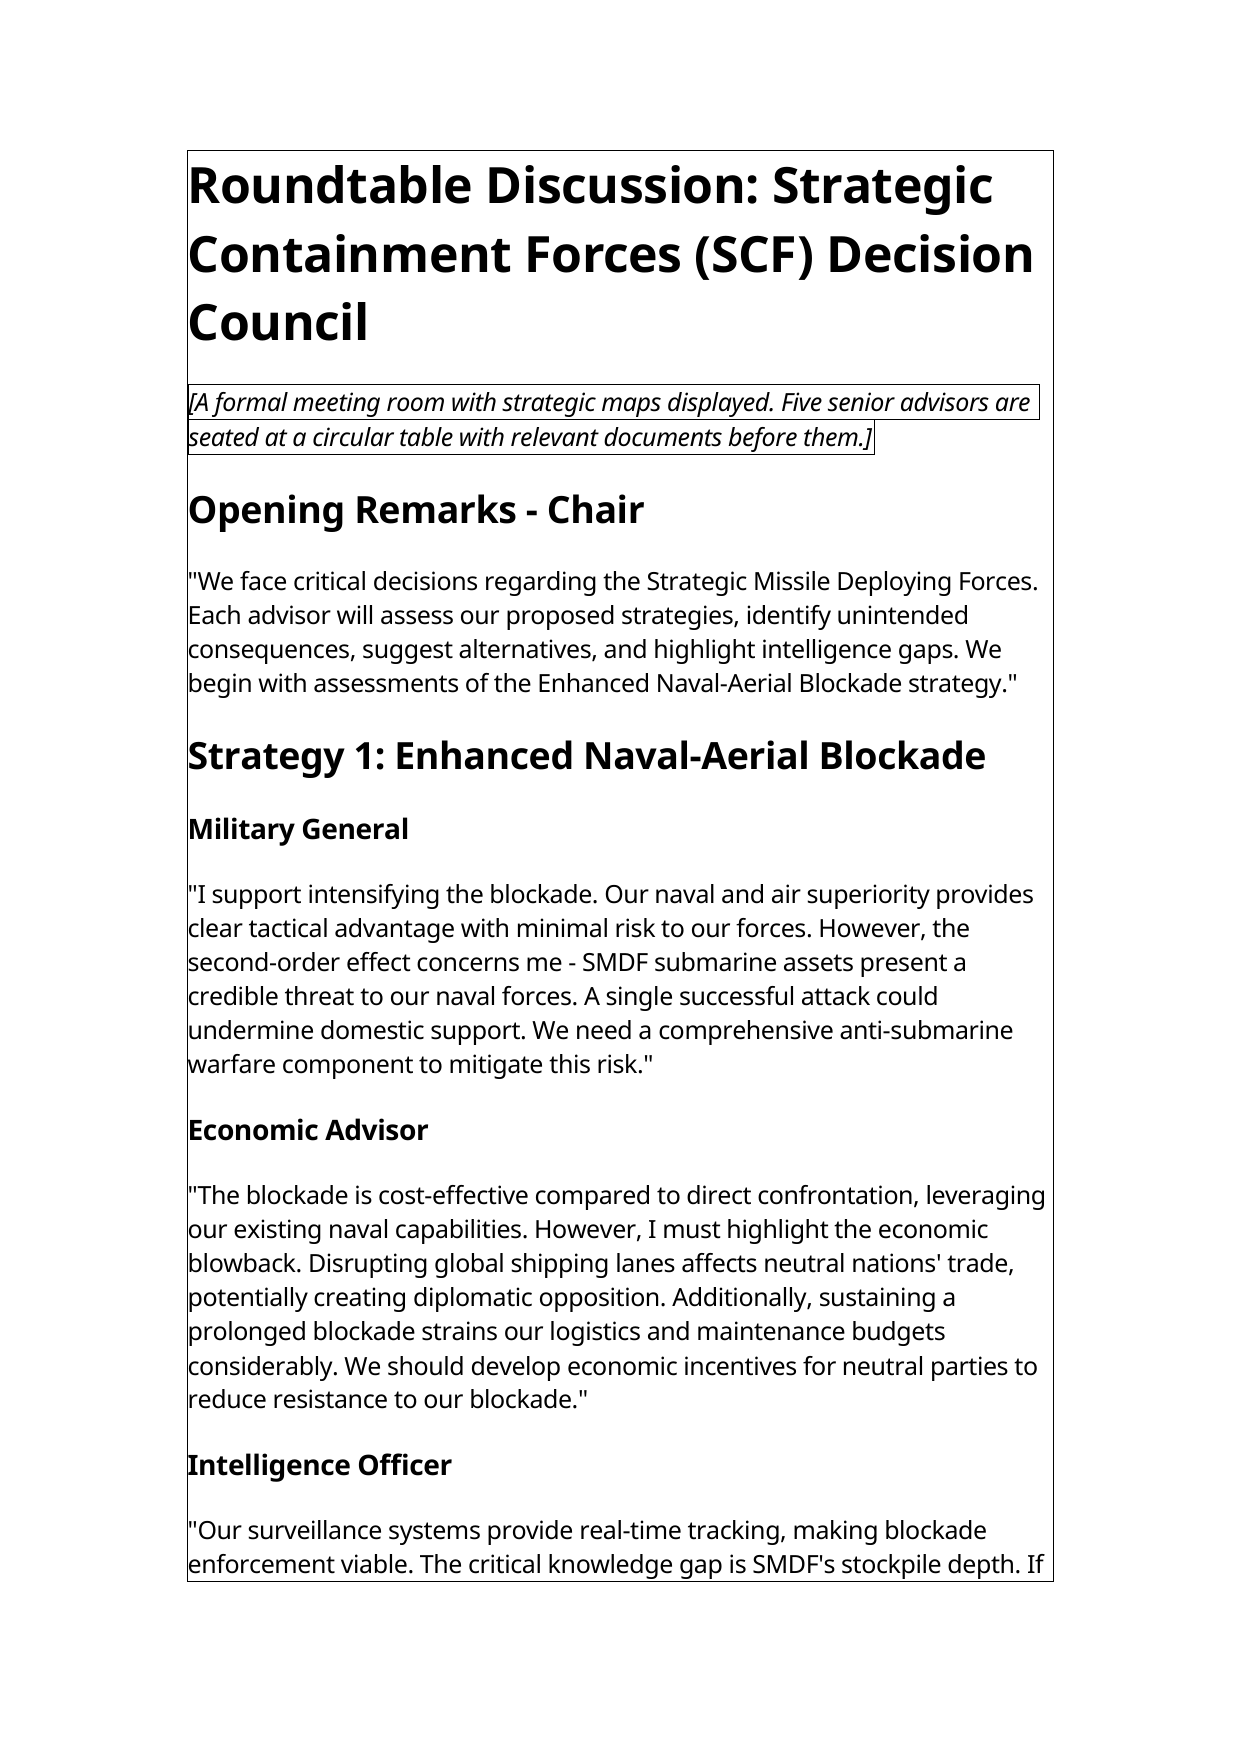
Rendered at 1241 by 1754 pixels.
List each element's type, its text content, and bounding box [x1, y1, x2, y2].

text "I support intensifying the blockade. Our naval and air superiority provides clear tactical advantage with minimal risk to our forces. However, the second-order effect concerns me - SMDF submarine assets present a credible threat to our naval forces. A single successful attack could undermine domestic support. We need a comprehensive anti-submarine warfare component to mitigate this risk." [188, 876, 1053, 1081]
text Intelligence Officer [188, 1445, 1053, 1484]
text [A formal meeting room with strategic maps displayed. Five senior advisors are seated at a circular table with relevant documents before them.] [188, 383, 1053, 454]
text Opening Remarks - Chair [188, 483, 1053, 534]
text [188, 1512, 1053, 1581]
text Economic Advisor [188, 1110, 1053, 1149]
text Roundtable Discussion: Strategic Containment Forces (SCF) Decision Council [188, 151, 1053, 355]
text "The blockade is cost-effective compared to direct confrontation, leveraging our existing naval capabilities. However, I must highlight the economic blowback. Disrupting global shipping lanes affects neutral nations' trade, potentially creating diplomatic opposition. Additionally, sustaining a prolonged blockade strains our logistics and maintenance budgets considerably. We should develop economic incentives for neutral parties to reduce resistance to our blockade." [188, 1177, 1053, 1416]
text "We face critical decisions regarding the Strategic Missile Deploying Forces. Each advisor will assess our proposed strategies, identify unintended consequences, suggest alternatives, and highlight intelligence gaps. We begin with assessments of the Enhanced Naval-Aerial Blockade strategy." [188, 563, 1053, 700]
text Strategy 1: Enhanced Naval-Aerial Blockade [188, 728, 1053, 780]
text Military General [188, 809, 1053, 848]
